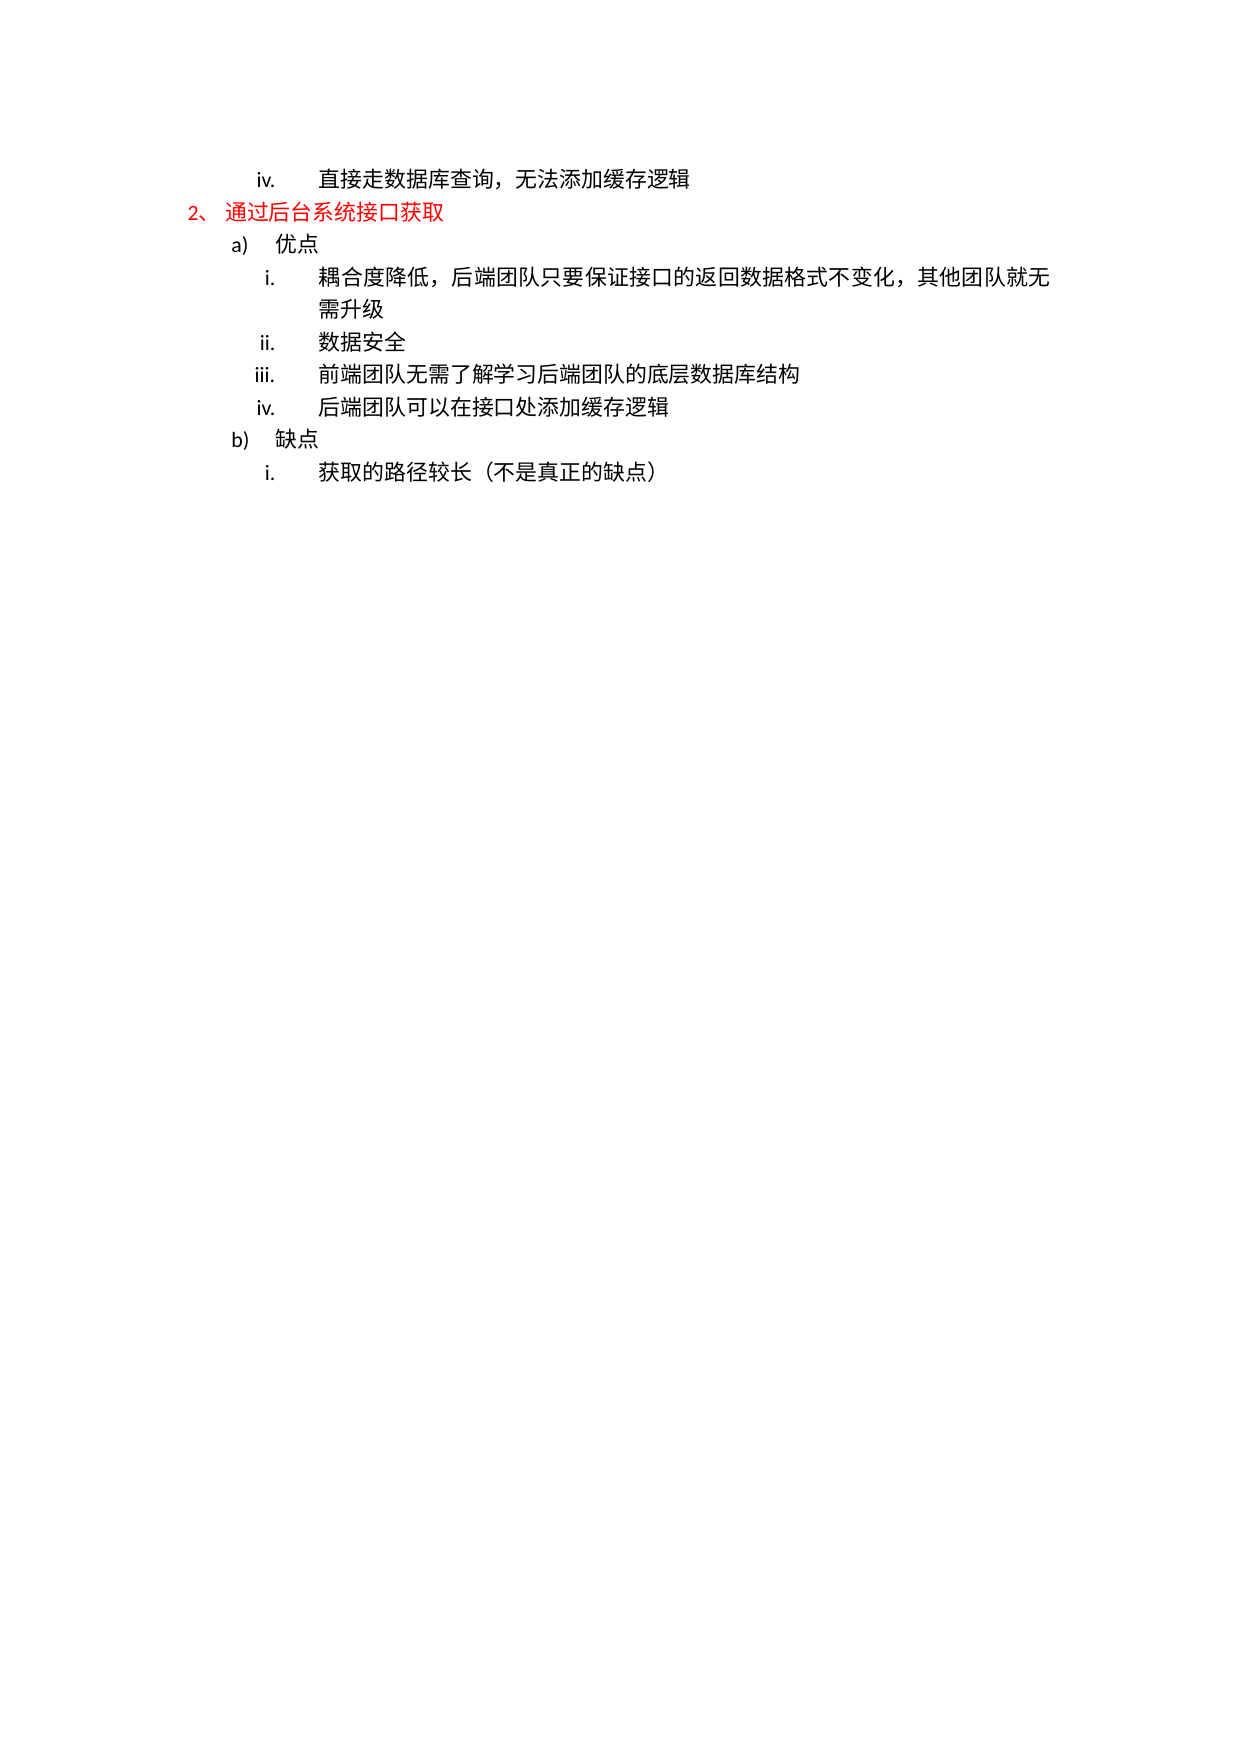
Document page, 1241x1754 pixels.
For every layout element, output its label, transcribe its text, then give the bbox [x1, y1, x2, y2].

list 前端团队无需了解学习后端团队的底层数据库结构 [275, 357, 1053, 389]
list 直接走数据库查询，无法添加缓存逻辑 [275, 162, 1053, 194]
list 耦合度降低，后端团队只要保证接口的返回数据格式不变化，其他团队就无需升级 [275, 259, 1053, 324]
list 获取的路径较长（不是真正的缺点） [275, 454, 1053, 487]
list 优点 [231, 227, 1053, 259]
list 缺点 [231, 422, 1053, 454]
list 通过后台系统接口获取 [187, 194, 1053, 227]
list 数据安全 [275, 324, 1053, 357]
list 后端团队可以在接口处添加缓存逻辑 [275, 389, 1053, 422]
